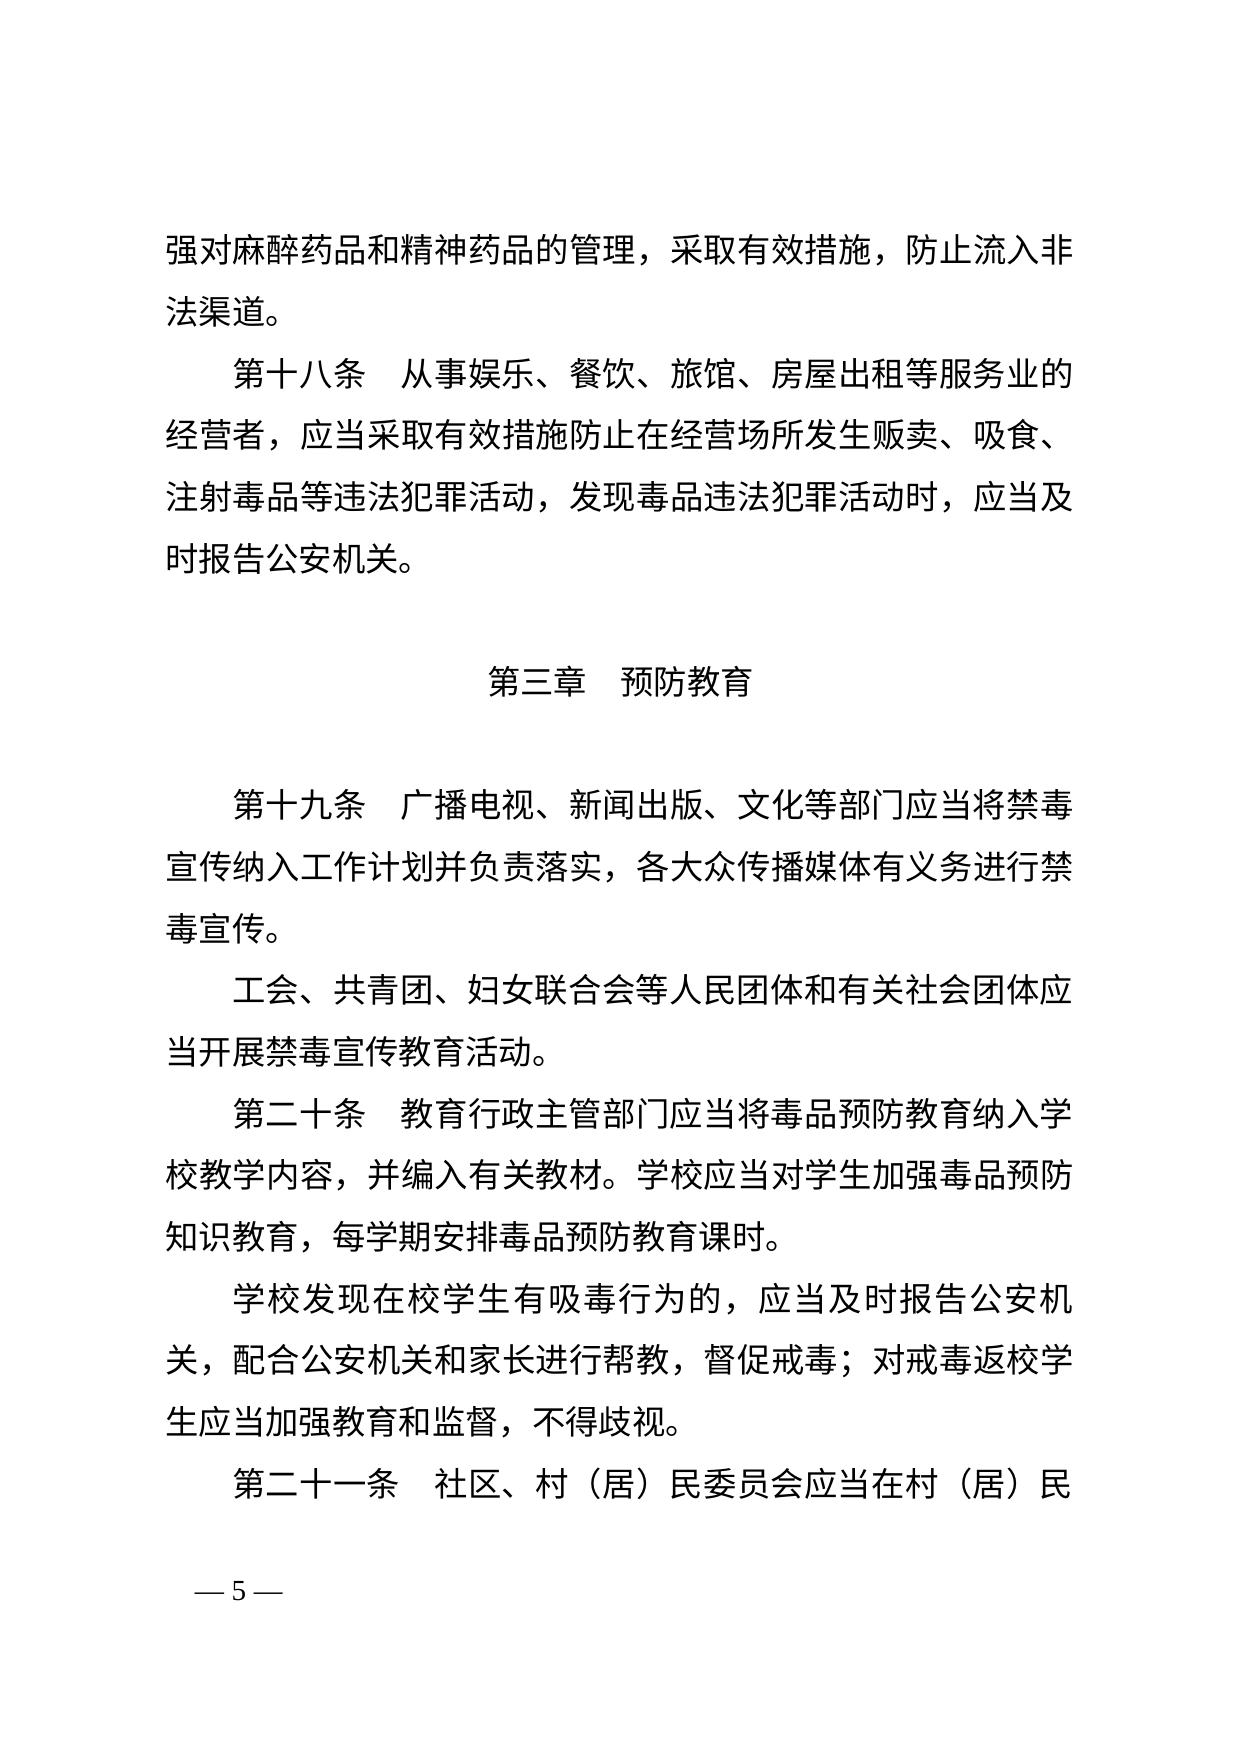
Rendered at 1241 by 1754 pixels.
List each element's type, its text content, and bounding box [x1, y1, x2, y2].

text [165, 1447, 1075, 1509]
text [165, 214, 1075, 337]
text 学校发现在校学生有吸毒行为的，应当及时报告公安机关，配合公安机关和家长进行帮教，督促戒毒；对戒毒返校学生应当加强教育和监督，不得歧视。 [165, 1262, 1075, 1447]
text 第三章 预防教育 [165, 645, 1075, 707]
text 第二十条 教育行政主管部门应当将毒品预防教育纳入学校教学内容，并编入有关教材。学校应当对学生加强毒品预防知识教育，每学期安排毒品预防教育课时。 [165, 1077, 1075, 1262]
text 第十八条 从事娱乐、餐饮、旅馆、房屋出租等服务业的经营者，应当采取有效措施防止在经营场所发生贩卖、吸食、注射毒品等违法犯罪活动，发现毒品违法犯罪活动时，应当及时报告公安机关。 [165, 337, 1075, 584]
text 第十九条 广播电视、新闻出版、文化等部门应当将禁毒宣传纳入工作计划并负责落实，各大众传播媒体有义务进行禁毒宣传。 [165, 769, 1075, 954]
text 工会、共青团、妇女联合会等人民团体和有关社会团体应当开展禁毒宣传教育活动。 [165, 954, 1075, 1077]
